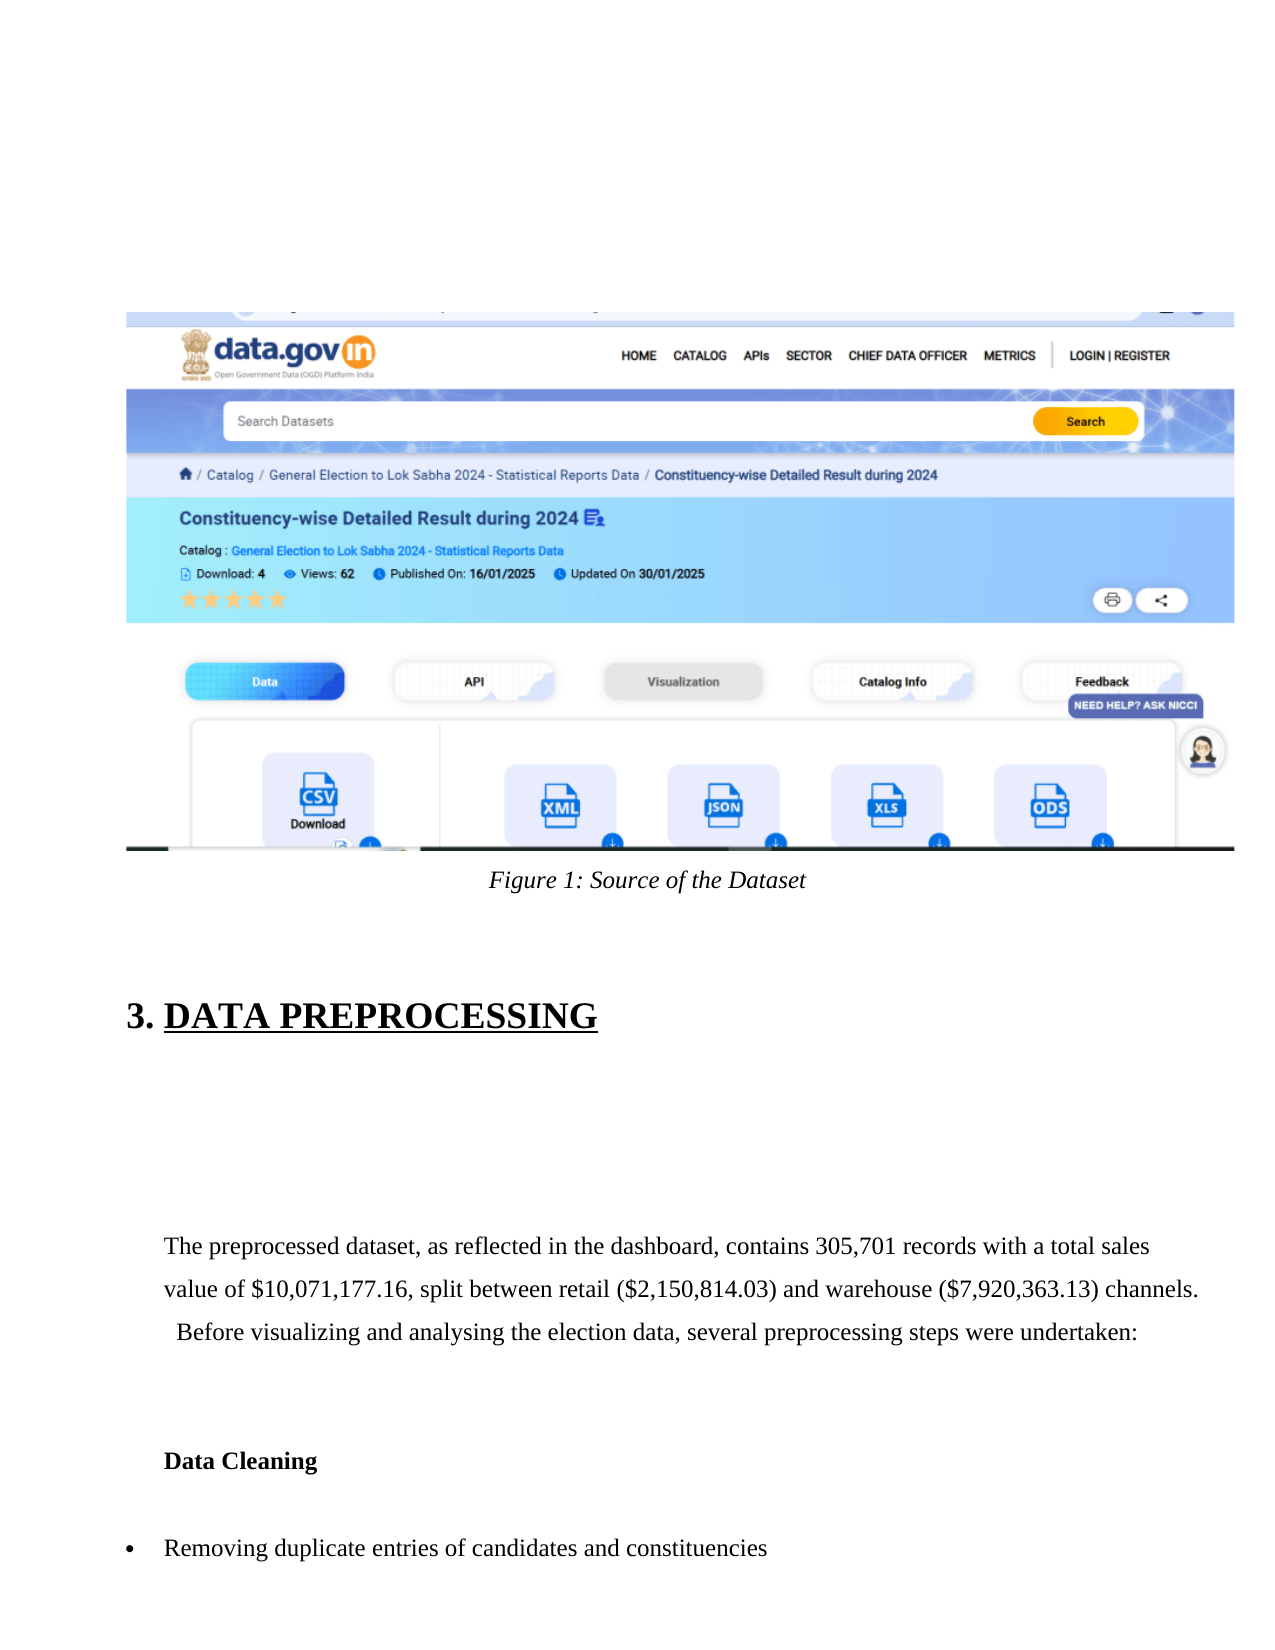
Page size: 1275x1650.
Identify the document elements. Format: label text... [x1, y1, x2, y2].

text Data Cleaning [164, 1446, 1200, 1475]
text Before visualizing and analysing the election data, several preprocessing steps were undertaken: [164, 1317, 1200, 1346]
picture [126, 312, 1235, 851]
text Figure 1: Source of the Dataset [126, 865, 1200, 894]
list DATA PREPROCESSING [126, 993, 1200, 1037]
list Removing duplicate entries of candidates and constituencies [126, 1533, 1200, 1561]
text The preprocessed dataset, as reflected in the dashboard, contains 305,701 records with a total sales value of $10,071,177.16, split between retail ($2,150,814.03) and warehouse ($7,920,363.13) channels. [164, 1231, 1200, 1303]
